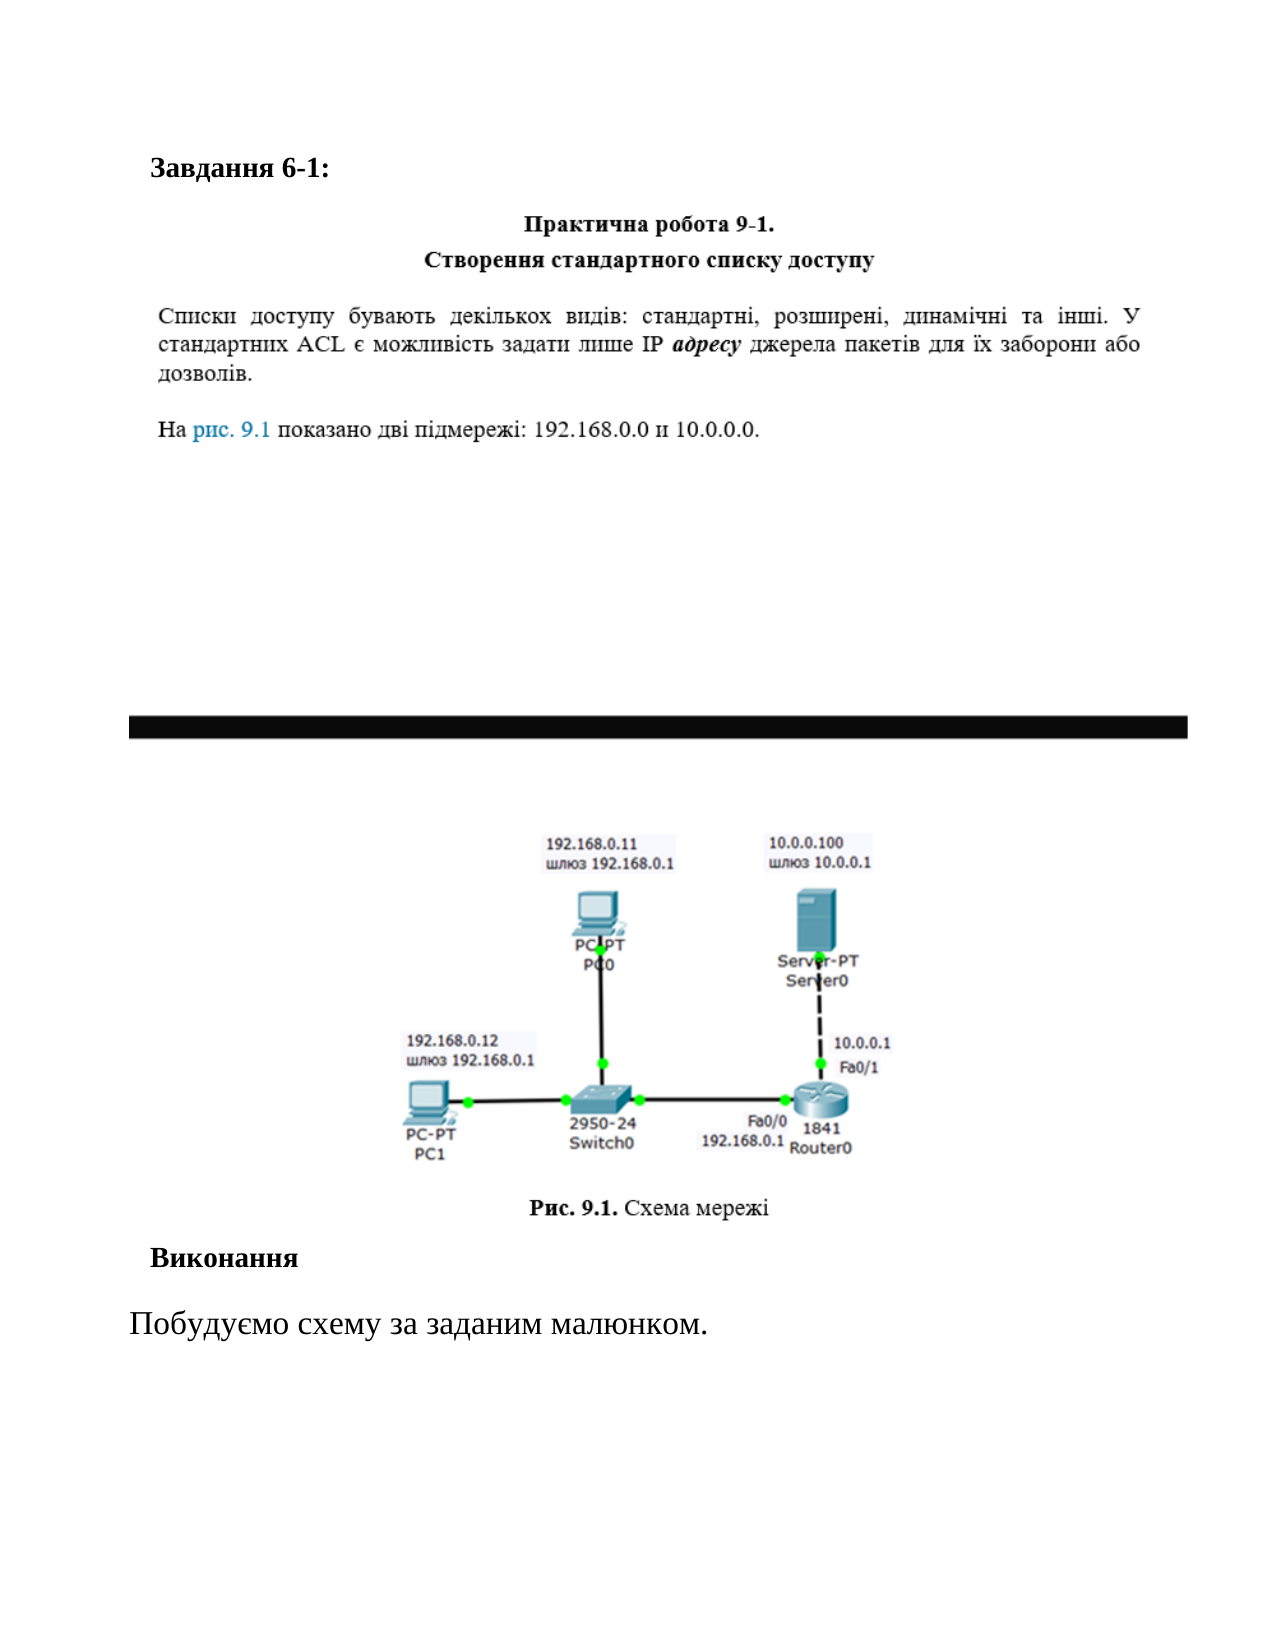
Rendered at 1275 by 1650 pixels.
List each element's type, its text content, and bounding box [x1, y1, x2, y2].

picture [129, 201, 1188, 1241]
subtitle Завдання 6-1: [150, 150, 1187, 183]
text Виконання [150, 1241, 1187, 1274]
text Побудуємо схему за заданим малюнком. [129, 1303, 1187, 1341]
